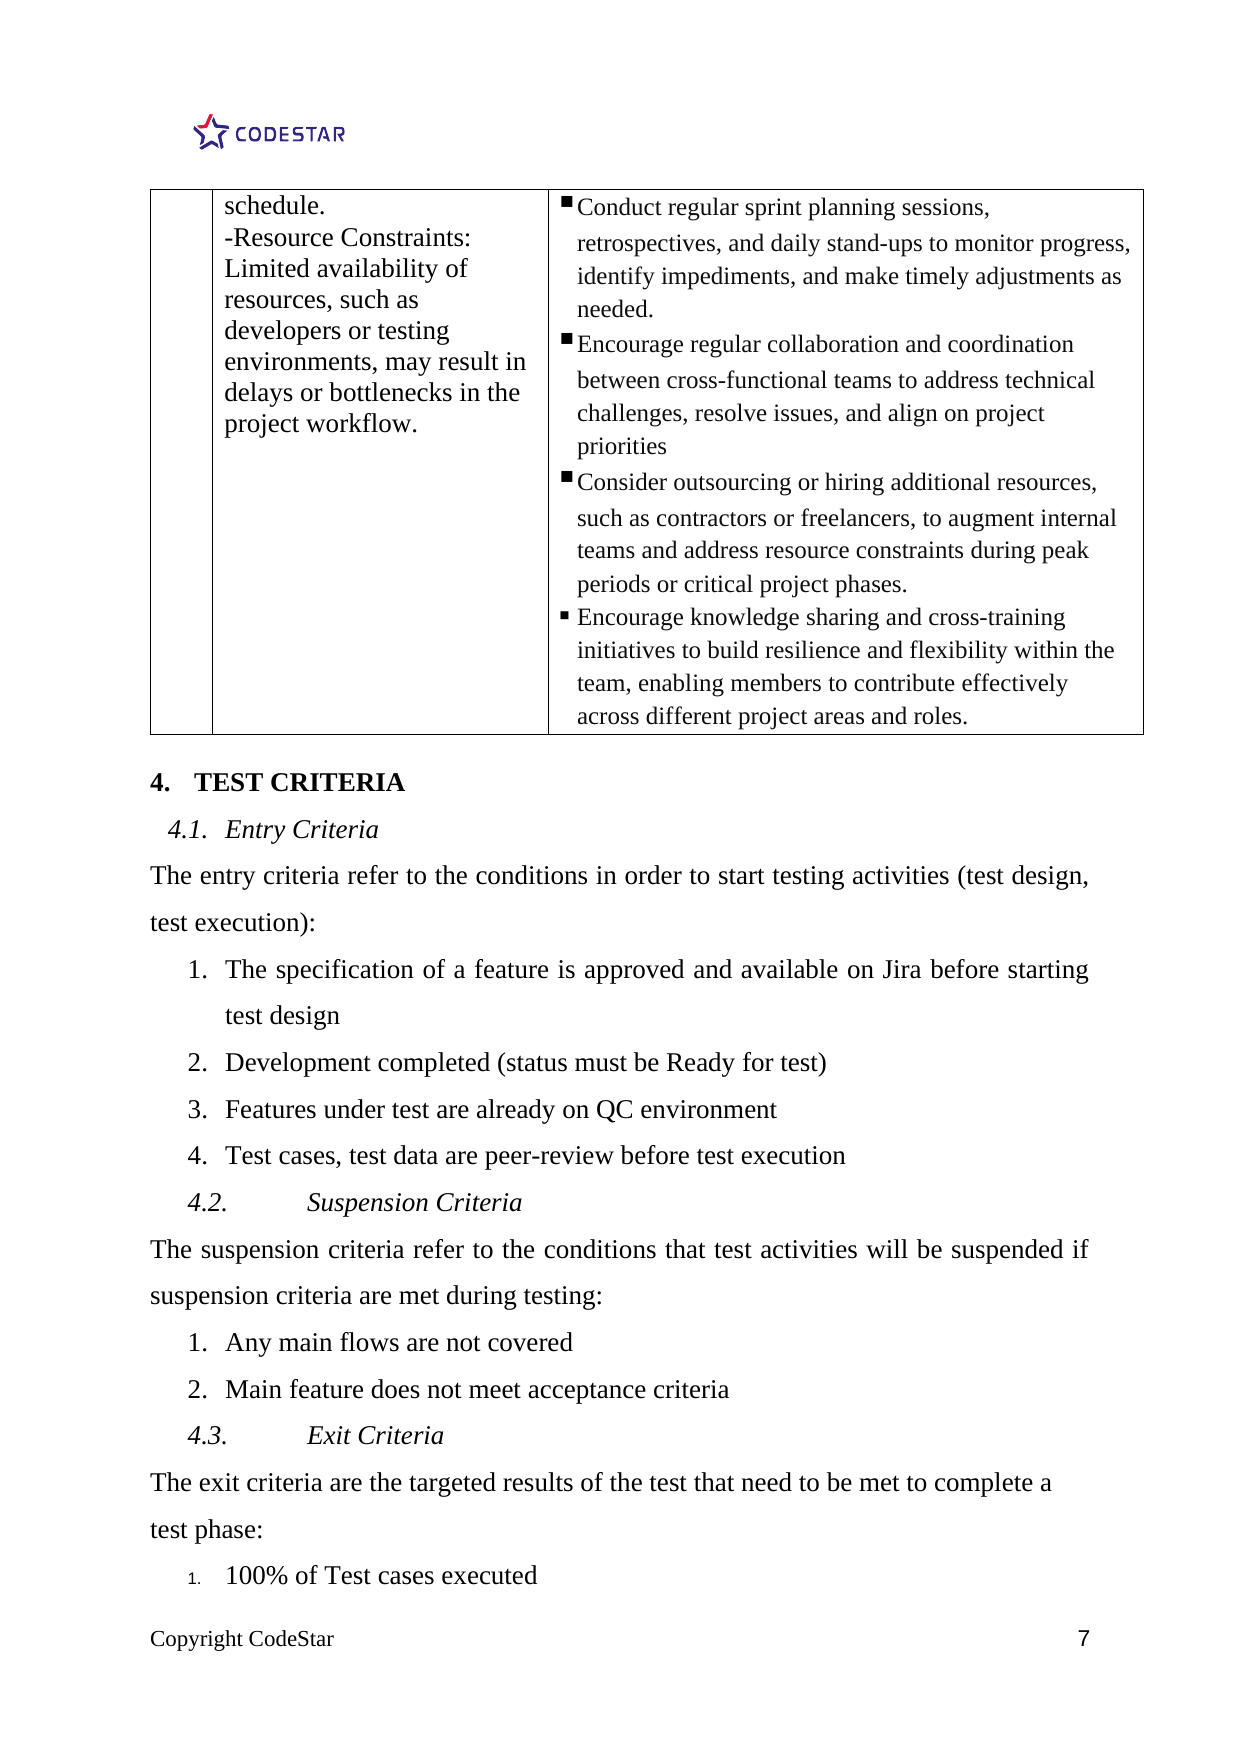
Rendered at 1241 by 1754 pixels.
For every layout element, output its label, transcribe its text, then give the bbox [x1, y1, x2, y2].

list Entry Criteria [168, 813, 1090, 844]
list Main feature does not meet acceptance criteria [187, 1373, 1090, 1404]
list Suspension Criteria [187, 1186, 1090, 1217]
table_cell 5 [151, 190, 212, 734]
picture [150, 75, 362, 189]
list Features under test are already on QC environment [187, 1093, 1090, 1124]
list TEST CRITERIA [150, 766, 1078, 797]
text The entry criteria refer to the conditions in order to start testing activities (test design, test execution): [150, 859, 1090, 937]
text The suspension criteria refer to the conditions that test activities will be suspended if suspension criteria are met during testing: [150, 1233, 1090, 1311]
list Development completed (status must be Ready for test) [187, 1046, 1090, 1077]
list Any main flows are not covered [187, 1326, 1090, 1357]
list Test cases, test data are peer-review before test execution [187, 1139, 1090, 1171]
list The specification of a feature is approved and available on Jira before starting test design [187, 953, 1090, 1031]
list Exit Criteria [187, 1419, 1090, 1451]
list 100% of Test cases executed [187, 1559, 1090, 1591]
text The exit criteria are the targeted results of the test that need to be met to complete a test phase: [150, 1466, 1090, 1544]
